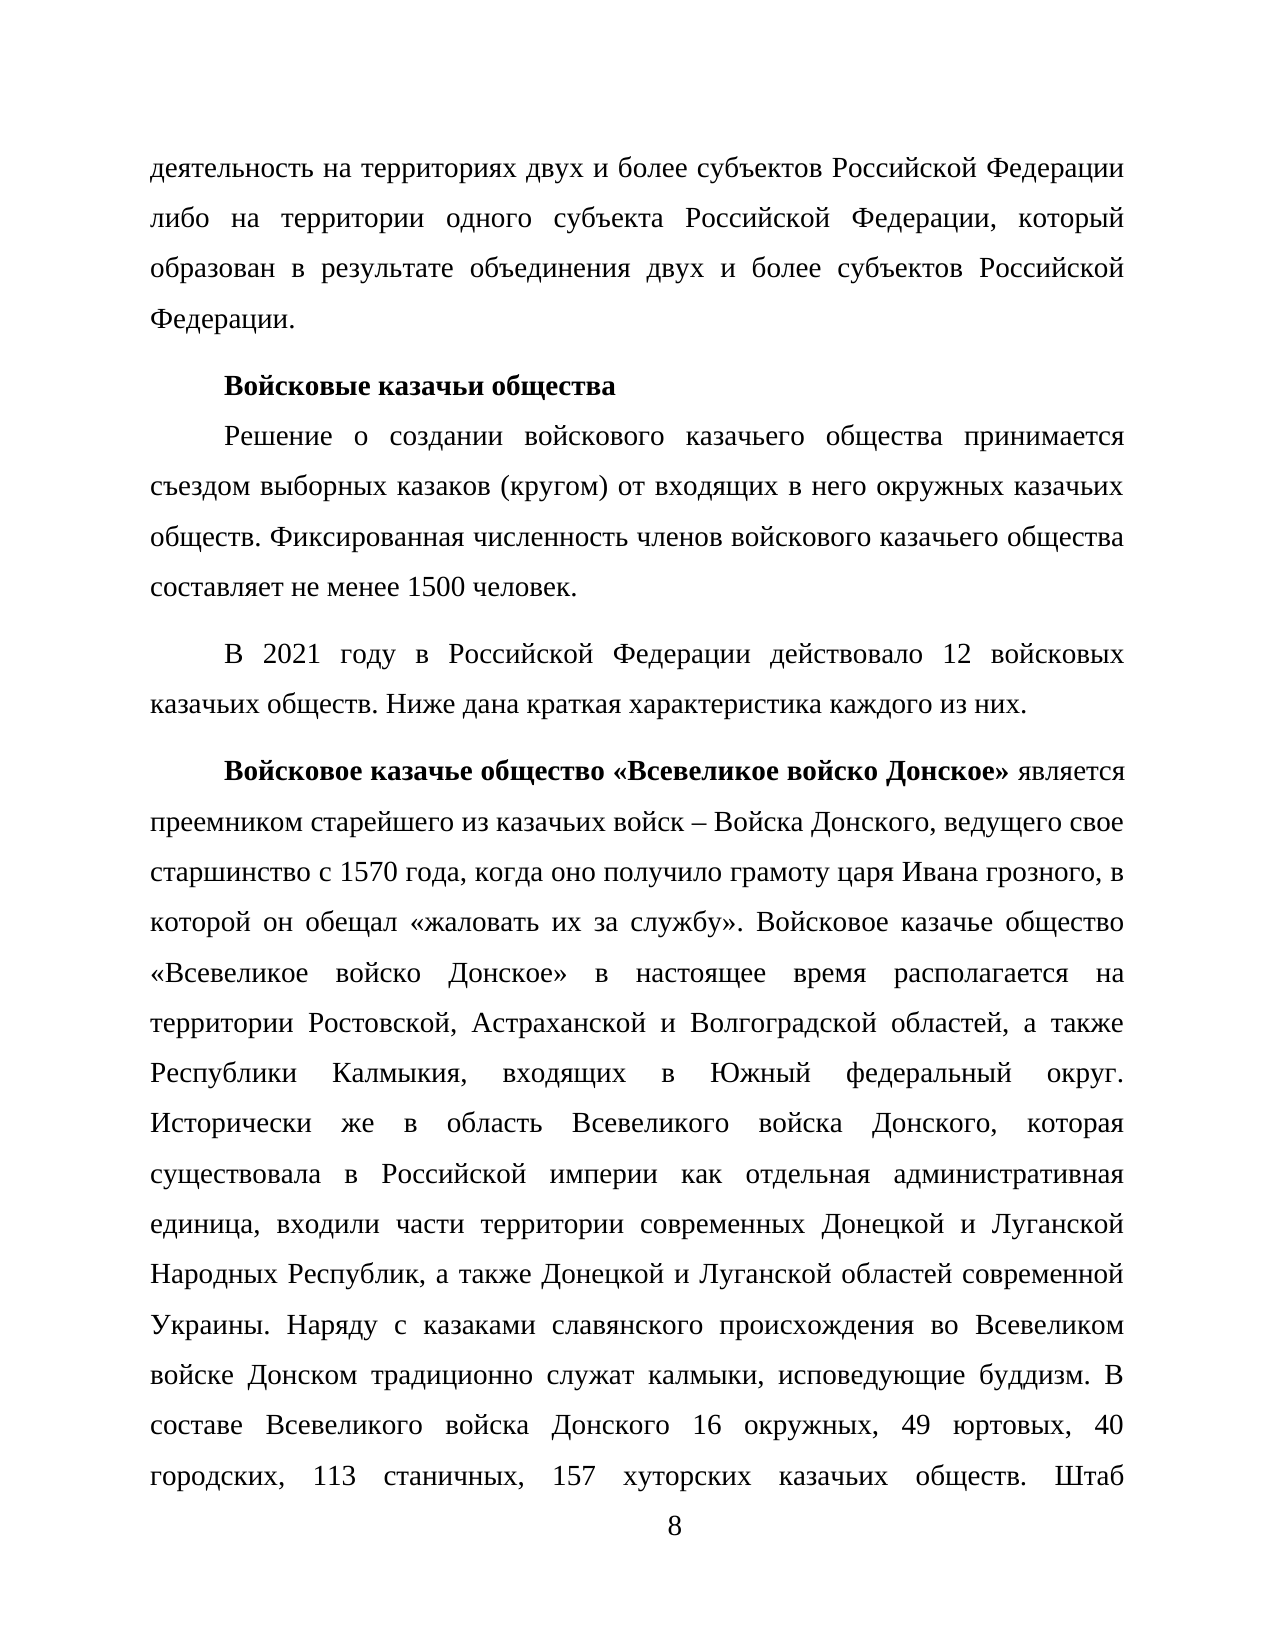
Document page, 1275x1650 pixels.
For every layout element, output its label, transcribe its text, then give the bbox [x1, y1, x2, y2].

subtitle Войсковые казачьи общества [150, 368, 1125, 401]
text Решение о создании войскового казачьего общества принимается съездом выборных казаков (кругом) от входящих в него окружных казачьих обществ. Фиксированная численность членов войскового казачьего общества составляет не менее 1500 человек. [150, 418, 1125, 603]
text В 2021 году в Российской Федерации действовало 12 войсковых казачьих обществ. Ниже дана краткая характеристика каждого из них. [150, 636, 1125, 720]
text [150, 150, 1125, 334]
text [150, 753, 1125, 1491]
